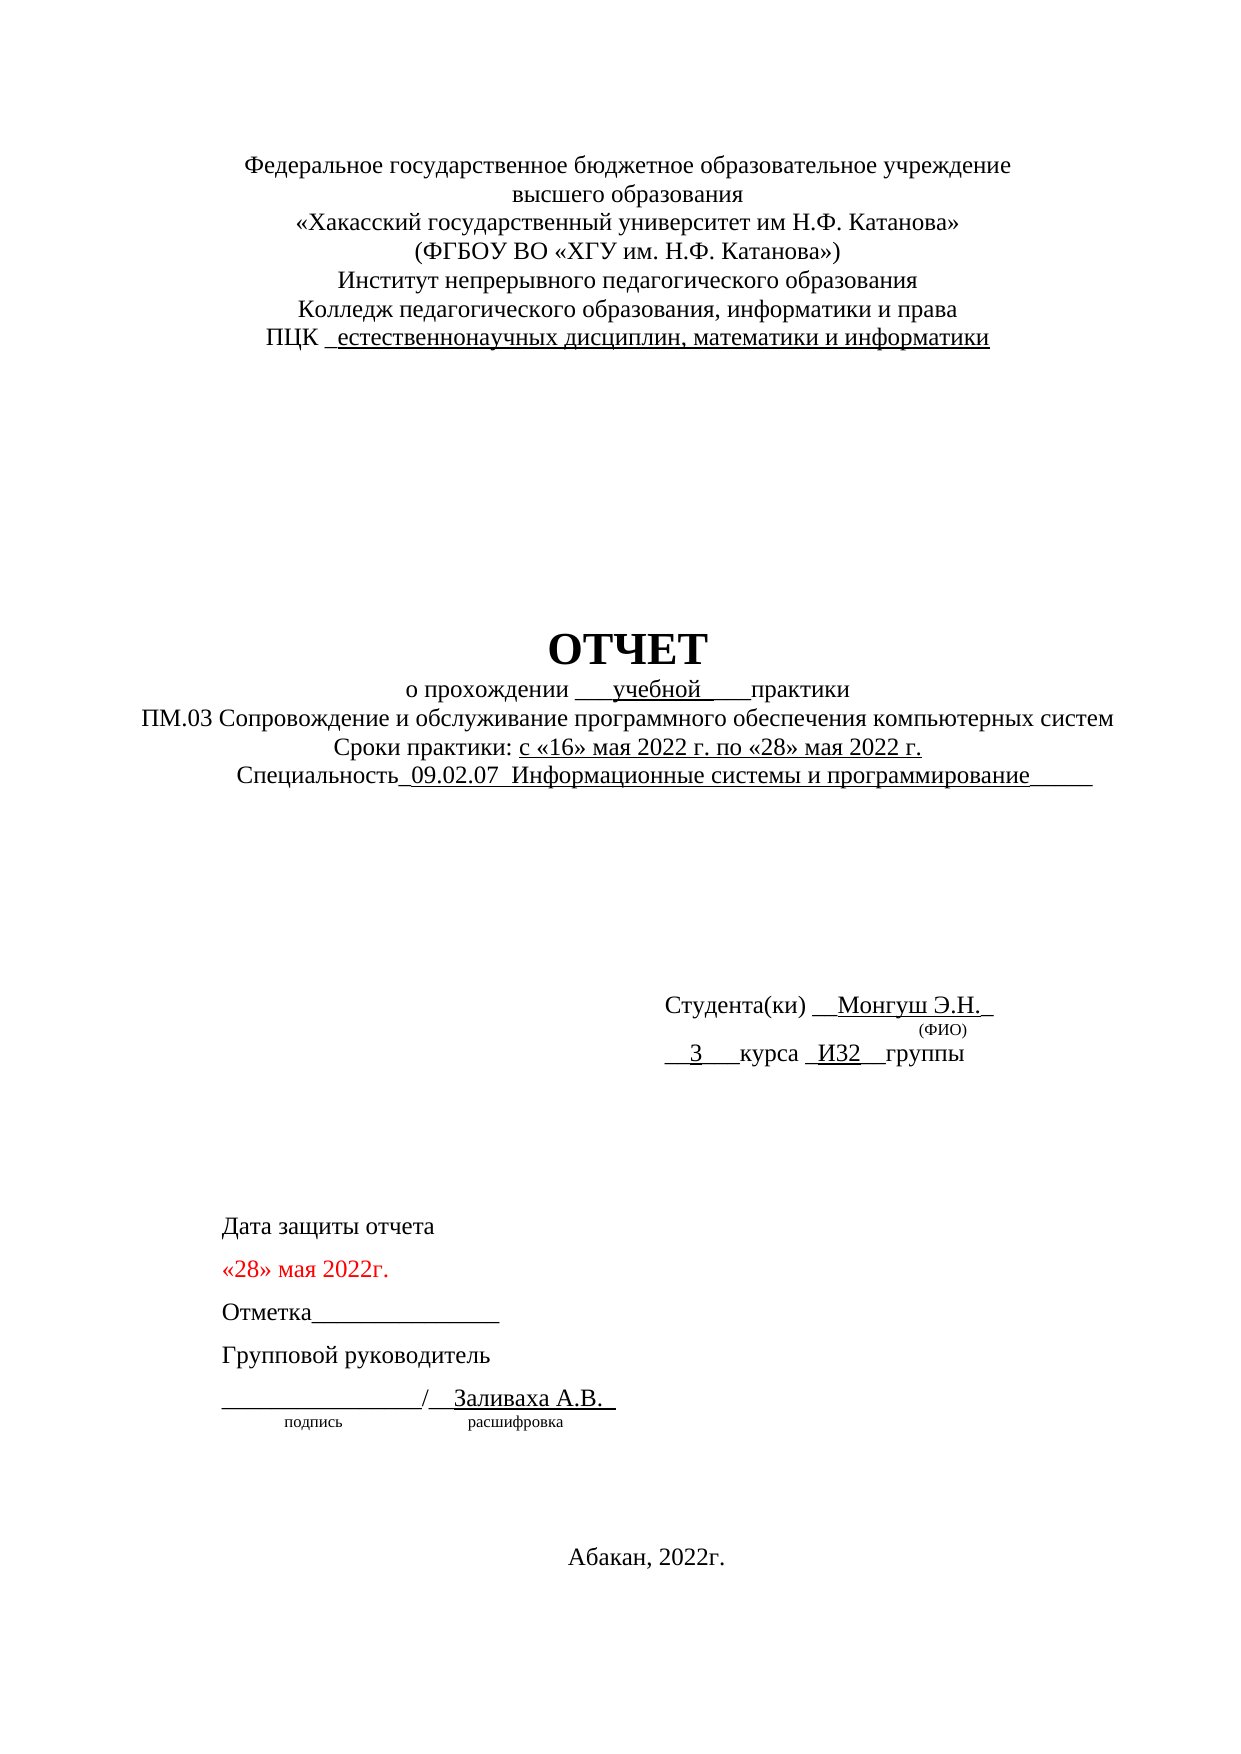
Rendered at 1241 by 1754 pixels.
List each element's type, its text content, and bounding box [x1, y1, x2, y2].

text подпись расшифровка [133, 1412, 1122, 1431]
text Колледж педагогического образования, информатики и права [133, 294, 1122, 322]
text (ФИО) [133, 1019, 1122, 1038]
text Дата защиты отчета [133, 1211, 1122, 1240]
text ПЦК _естественнонаучных дисциплин, математики и информатики [133, 322, 1122, 351]
text Федеральное государственное бюджетное образовательное учреждение [133, 150, 1122, 179]
text Студента(ки) __Монгуш Э.Н._ [133, 991, 1122, 1019]
text ПМ.03 Сопровождение и обслуживание программного обеспечения компьютерных систем [133, 703, 1122, 732]
text Абакан, 2022г. [170, 1542, 1122, 1570]
text ________________/__Заливаха А.В._ [133, 1383, 1122, 1412]
text __3___курса _И32__группы [133, 1038, 1122, 1067]
text «28» мая 2022г. [133, 1254, 1122, 1283]
text Отметка_______________ [133, 1297, 1122, 1326]
text (ФГБОУ ВО «ХГУ им. Н.Ф. Катанова») [133, 236, 1122, 265]
text Групповой руководитель [133, 1340, 1122, 1369]
text ОТЧЕТ [133, 622, 1122, 674]
text «Хакасский государственный университет им Н.Ф. Катанова» [133, 207, 1122, 236]
text Специальность_09.02.07 Информационные системы и программирование_____ [133, 761, 1122, 789]
text о прохождении ___учебной ___практики [133, 674, 1122, 703]
text высшего образования [133, 179, 1122, 207]
text Институт непрерывного педагогического образования [133, 265, 1122, 294]
text Сроки практики: с «16» мая 2022 г. по «28» мая 2022 г. [133, 732, 1122, 761]
